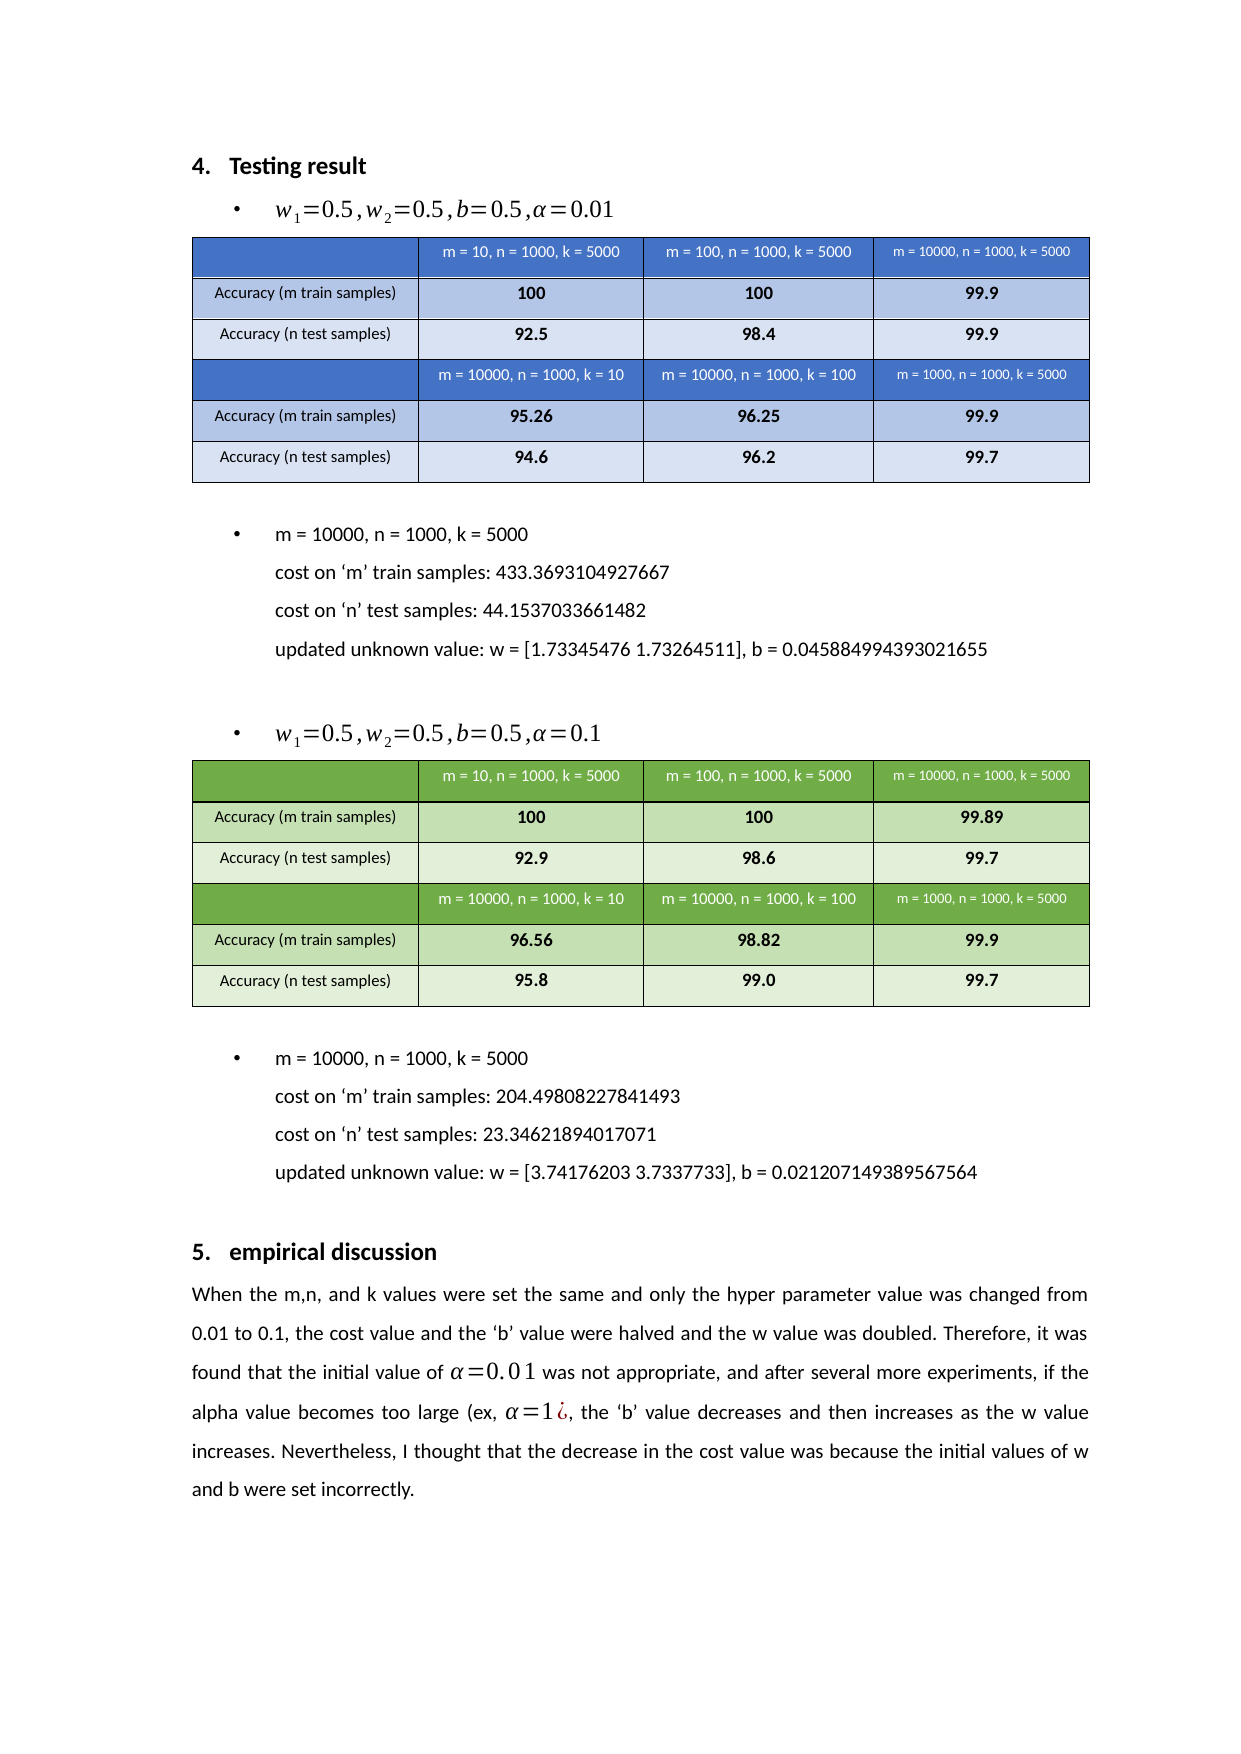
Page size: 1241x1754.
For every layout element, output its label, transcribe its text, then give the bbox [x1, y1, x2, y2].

list cost on ‘n’ test samples: 44.1537033661482 [275, 598, 1090, 623]
table_cell 92.5 [419, 320, 643, 359]
table_cell 98.6 [644, 843, 873, 883]
list updated unknown value: w = [1.73345476 1.73264511], b = 0.045884994393021655 [275, 636, 1090, 661]
table_cell m = 10000, n = 1000, k = 100 [644, 360, 873, 400]
table_cell 96.56 [419, 925, 643, 965]
table_cell Accuracy (m train samples) [193, 279, 418, 318]
table_cell [193, 360, 418, 400]
table_header m = 100, n = 1000, k = 5000 [644, 238, 873, 277]
table_cell Accuracy (n test samples) [193, 320, 418, 359]
table_header m = 10000, n = 1000, k = 5000 [874, 238, 1089, 277]
table_cell Accuracy (n test samples) [193, 442, 418, 482]
table_cell 99.89 [874, 803, 1089, 842]
table_cell 99.0 [644, 966, 873, 1006]
table_cell Accuracy (m train samples) [193, 803, 418, 842]
table_cell 99.9 [874, 320, 1089, 359]
table_cell 98.4 [644, 320, 873, 359]
table_cell 99.7 [874, 442, 1089, 482]
table_cell 100 [419, 803, 643, 842]
list Testing result [192, 150, 1090, 181]
table_header m = 10, n = 1000, k = 5000 [419, 761, 643, 801]
table_cell 99.7 [874, 843, 1089, 883]
table_header m = 100, n = 1000, k = 5000 [644, 761, 873, 801]
table_cell m = 1000, n = 1000, k = 5000 [874, 884, 1089, 924]
table_cell 100 [419, 279, 643, 318]
table_cell Accuracy (n test samples) [193, 966, 418, 1006]
table_cell 96.25 [644, 401, 873, 441]
table_cell Accuracy (n test samples) [193, 843, 418, 883]
table_cell Accuracy (m train samples) [193, 925, 418, 965]
table_cell m = 10000, n = 1000, k = 100 [644, 884, 873, 924]
table_cell [193, 884, 418, 924]
table_cell 94.6 [419, 442, 643, 482]
table_cell 98.82 [644, 925, 873, 965]
table_cell 99.9 [874, 925, 1089, 965]
table_cell 100 [644, 803, 873, 842]
table_cell 92.9 [419, 843, 643, 883]
table_header [193, 238, 418, 277]
table_header m = 10000, n = 1000, k = 5000 [874, 761, 1089, 801]
table_cell 99.7 [874, 966, 1089, 1006]
table_cell Accuracy (m train samples) [193, 401, 418, 441]
list updated unknown value: w = [3.74176203 3.7337733], b = 0.021207149389567564 [275, 1159, 1090, 1185]
table_cell 95.8 [419, 966, 643, 1006]
table_cell 96.2 [644, 442, 873, 482]
table_cell m = 10000, n = 1000, k = 10 [419, 884, 643, 924]
table_cell 95.26 [419, 401, 643, 441]
text When the m,n, and k values were set the same and only the hyper parameter value was changed from 0.01 to 0.1, the cost value and the ‘b’ value were halved and the w value was doubled. Therefore, it was found that the initial value of was not appropriate, and after several more experiments, if the alpha value becomes too large (ex, , the ‘b’ value decreases and then increases as the w value increases. Nevertheless, I thought that the decrease in the cost value was because the initial values of w and b were set incorrectly. [192, 1282, 1090, 1502]
table_header [193, 761, 418, 801]
table_cell m = 1000, n = 1000, k = 5000 [874, 360, 1089, 400]
table_cell m = 10000, n = 1000, k = 10 [419, 360, 643, 400]
list cost on ‘n’ test samples: 23.34621894017071 [275, 1121, 1090, 1147]
table_cell 100 [644, 279, 873, 318]
table_cell 99.9 [874, 279, 1089, 318]
list m = 10000, n = 1000, k = 5000 [233, 1045, 1090, 1071]
list empirical discussion [192, 1236, 1090, 1266]
table_header m = 10, n = 1000, k = 5000 [419, 238, 643, 277]
list cost on ‘m’ train samples: 204.49808227841493 [275, 1083, 1090, 1109]
list cost on ‘m’ train samples: 433.3693104927667 [275, 559, 1090, 585]
list m = 10000, n = 1000, k = 5000 [233, 521, 1090, 547]
table_cell 99.9 [874, 401, 1089, 441]
